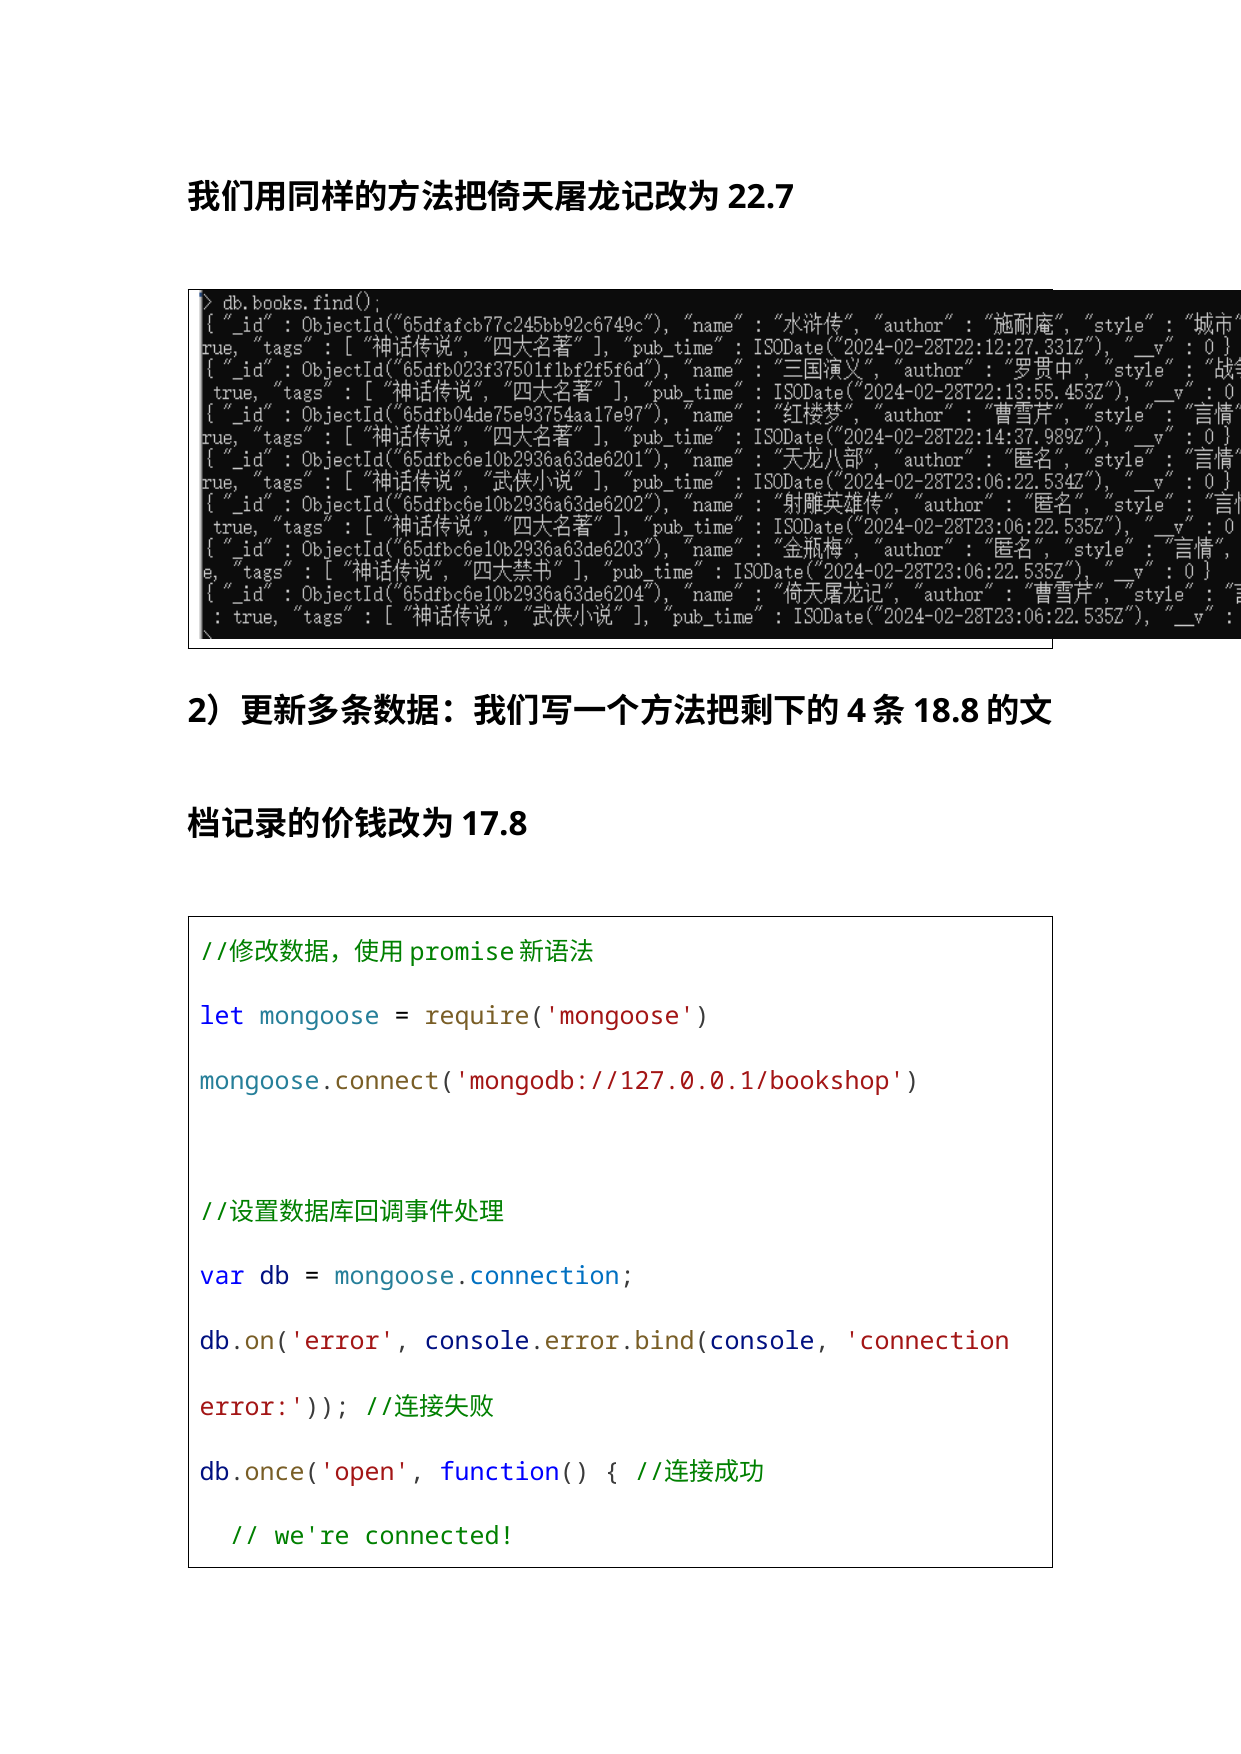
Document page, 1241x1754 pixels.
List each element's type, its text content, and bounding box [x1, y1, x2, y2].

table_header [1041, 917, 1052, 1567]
subtitle 我们用同样的方法把倚天屠龙记改为22.7 [187, 162, 1053, 227]
picture [199, 290, 1241, 639]
subtitle 2）更新多条数据：我们写一个方法把剩下的4条18.8的文档记录的价钱改为17.8 [187, 676, 1053, 853]
table_header [189, 290, 1052, 648]
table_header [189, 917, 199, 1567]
